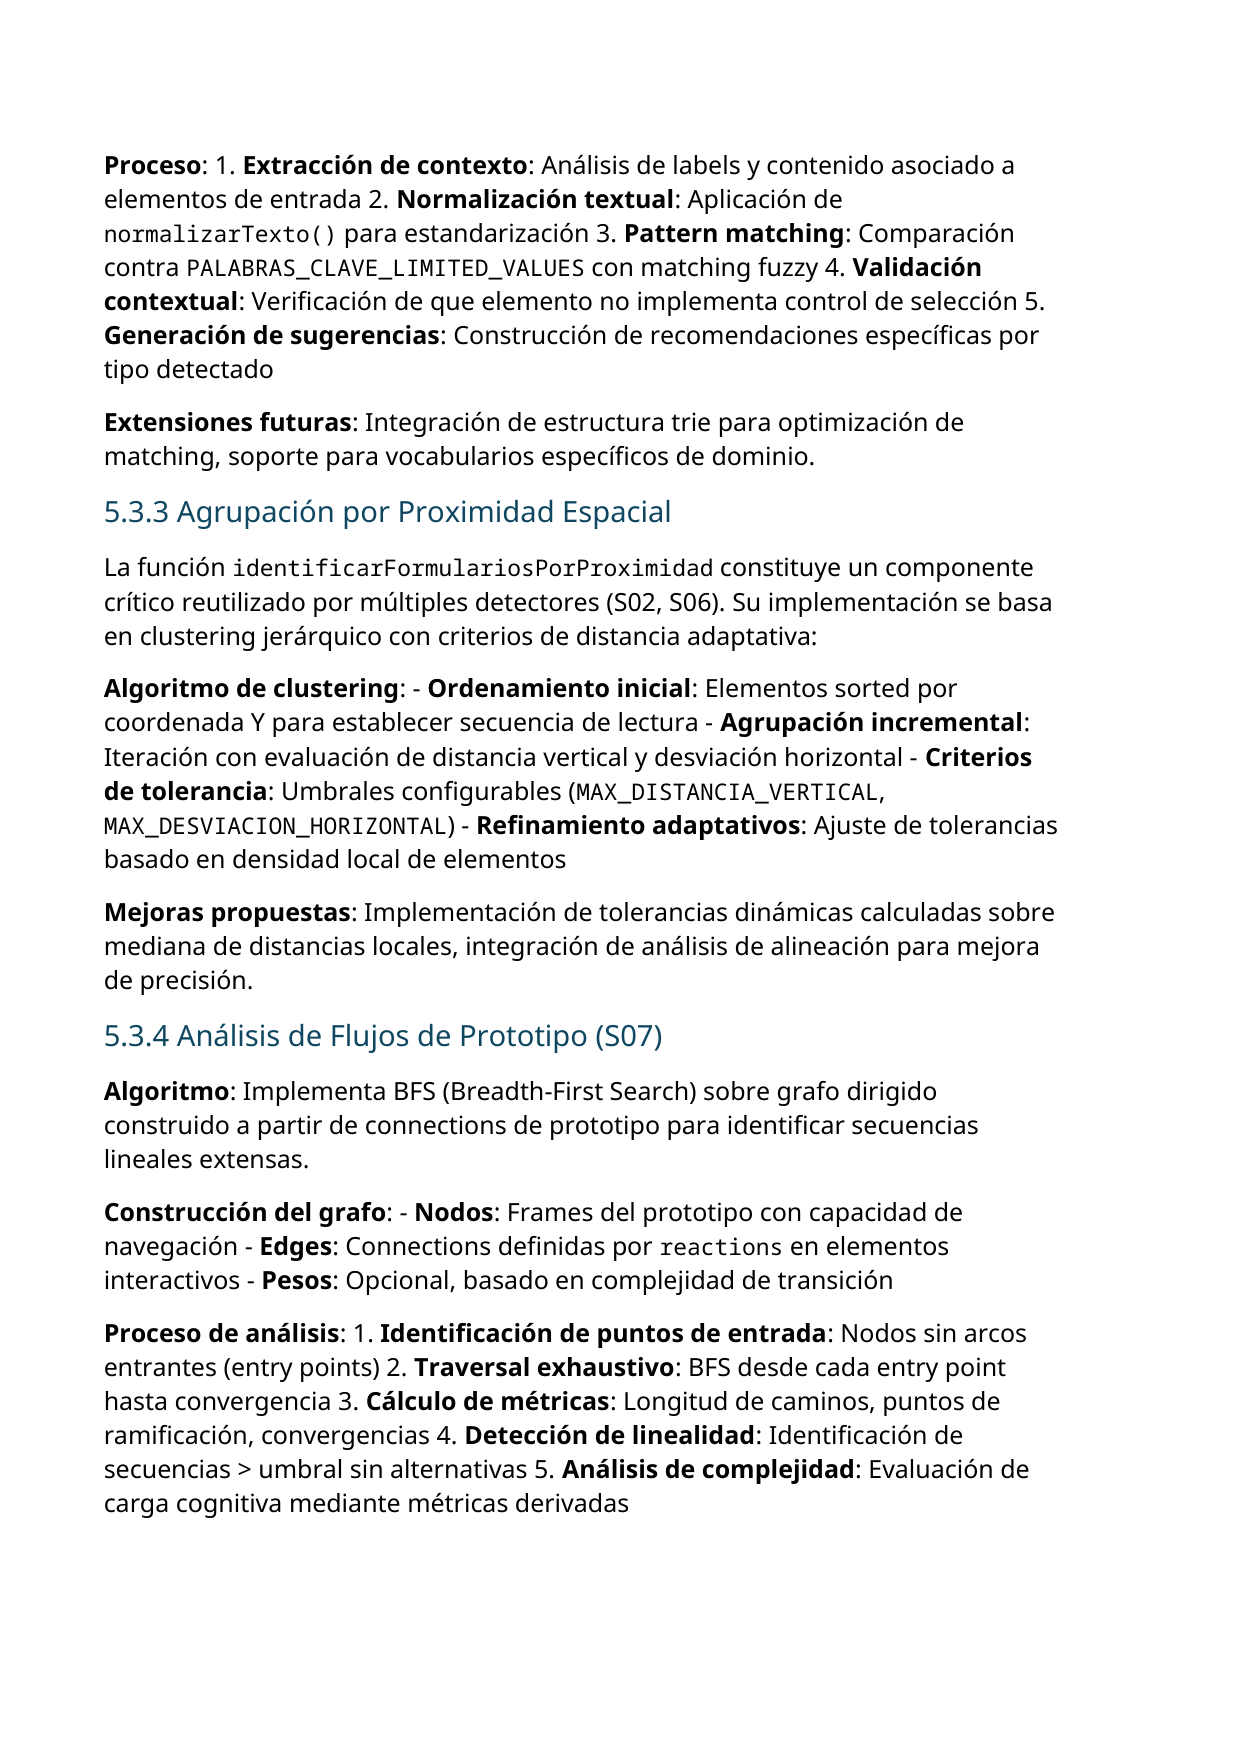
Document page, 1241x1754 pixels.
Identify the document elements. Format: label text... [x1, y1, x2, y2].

text La función identificarFormulariosPorProximidad constituye un componente crítico reutilizado por múltiples detectores (S02, S06). Su implementación se basa en clustering jerárquico con criterios de distancia adaptativa: [103, 550, 1063, 652]
text Algoritmo: Implementa BFS (Breadth-First Search) sobre grafo dirigido construido a partir de connections de prototipo para identificar secuencias lineales extensas. [103, 1073, 1063, 1176]
text Proceso de análisis: 1. Identificación de puntos de entrada: Nodos sin arcos entrantes (entry points) 2. Traversal exhaustivo: BFS desde cada entry point hasta convergencia 3. Cálculo de métricas: Longitud de caminos, puntos de ramificación, convergencias 4. Detección de linealidad: Identificación de secuencias > umbral sin alternativas 5. Análisis de complejidad: Evaluación de carga cognitiva mediante métricas derivadas [103, 1315, 1063, 1520]
text Extensiones futuras: Integración de estructura trie para optimización de matching, soporte para vocabularios específicos de dominio. [103, 405, 1063, 473]
text Proceso: 1. Extracción de contexto: Análisis de labels y contenido asociado a elementos de entrada 2. Normalización textual: Aplicación de normalizarTexto() para estandarización 3. Pattern matching: Comparación contra PALABRAS_CLAVE_LIMITED_VALUES con matching fuzzy 4. Validación contextual: Verificación de que elemento no implementa control de selección 5. Generación de sugerencias: Construcción de recomendaciones específicas por tipo detectado [103, 148, 1063, 386]
subtitle 5.3.4 Análisis de Flujos de Prototipo (S07) [103, 1015, 1063, 1055]
text Algoritmo de clustering: - Ordenamiento inicial: Elementos sorted por coordenada Y para establecer secuencia de lectura - Agrupación incremental: Iteración con evaluación de distancia vertical y desviación horizontal - Criterios de tolerancia: Umbrales configurables (MAX_DISTANCIA_VERTICAL, MAX_DESVIACION_HORIZONTAL) - Refinamiento adaptativos: Ajuste de tolerancias basado en densidad local de elementos [103, 671, 1063, 875]
text Construcción del grafo: - Nodos: Frames del prototipo con capacidad de navegación - Edges: Connections definidas por reactions en elementos interactivos - Pesos: Opcional, basado en complejidad de transición [103, 1194, 1063, 1297]
subtitle 5.3.3 Agrupación por Proximidad Espacial [103, 492, 1063, 531]
text Mejoras propuestas: Implementación de tolerancias dinámicas calculadas sobre mediana de distancias locales, integración de análisis de alineación para mejora de precisión. [103, 894, 1063, 996]
